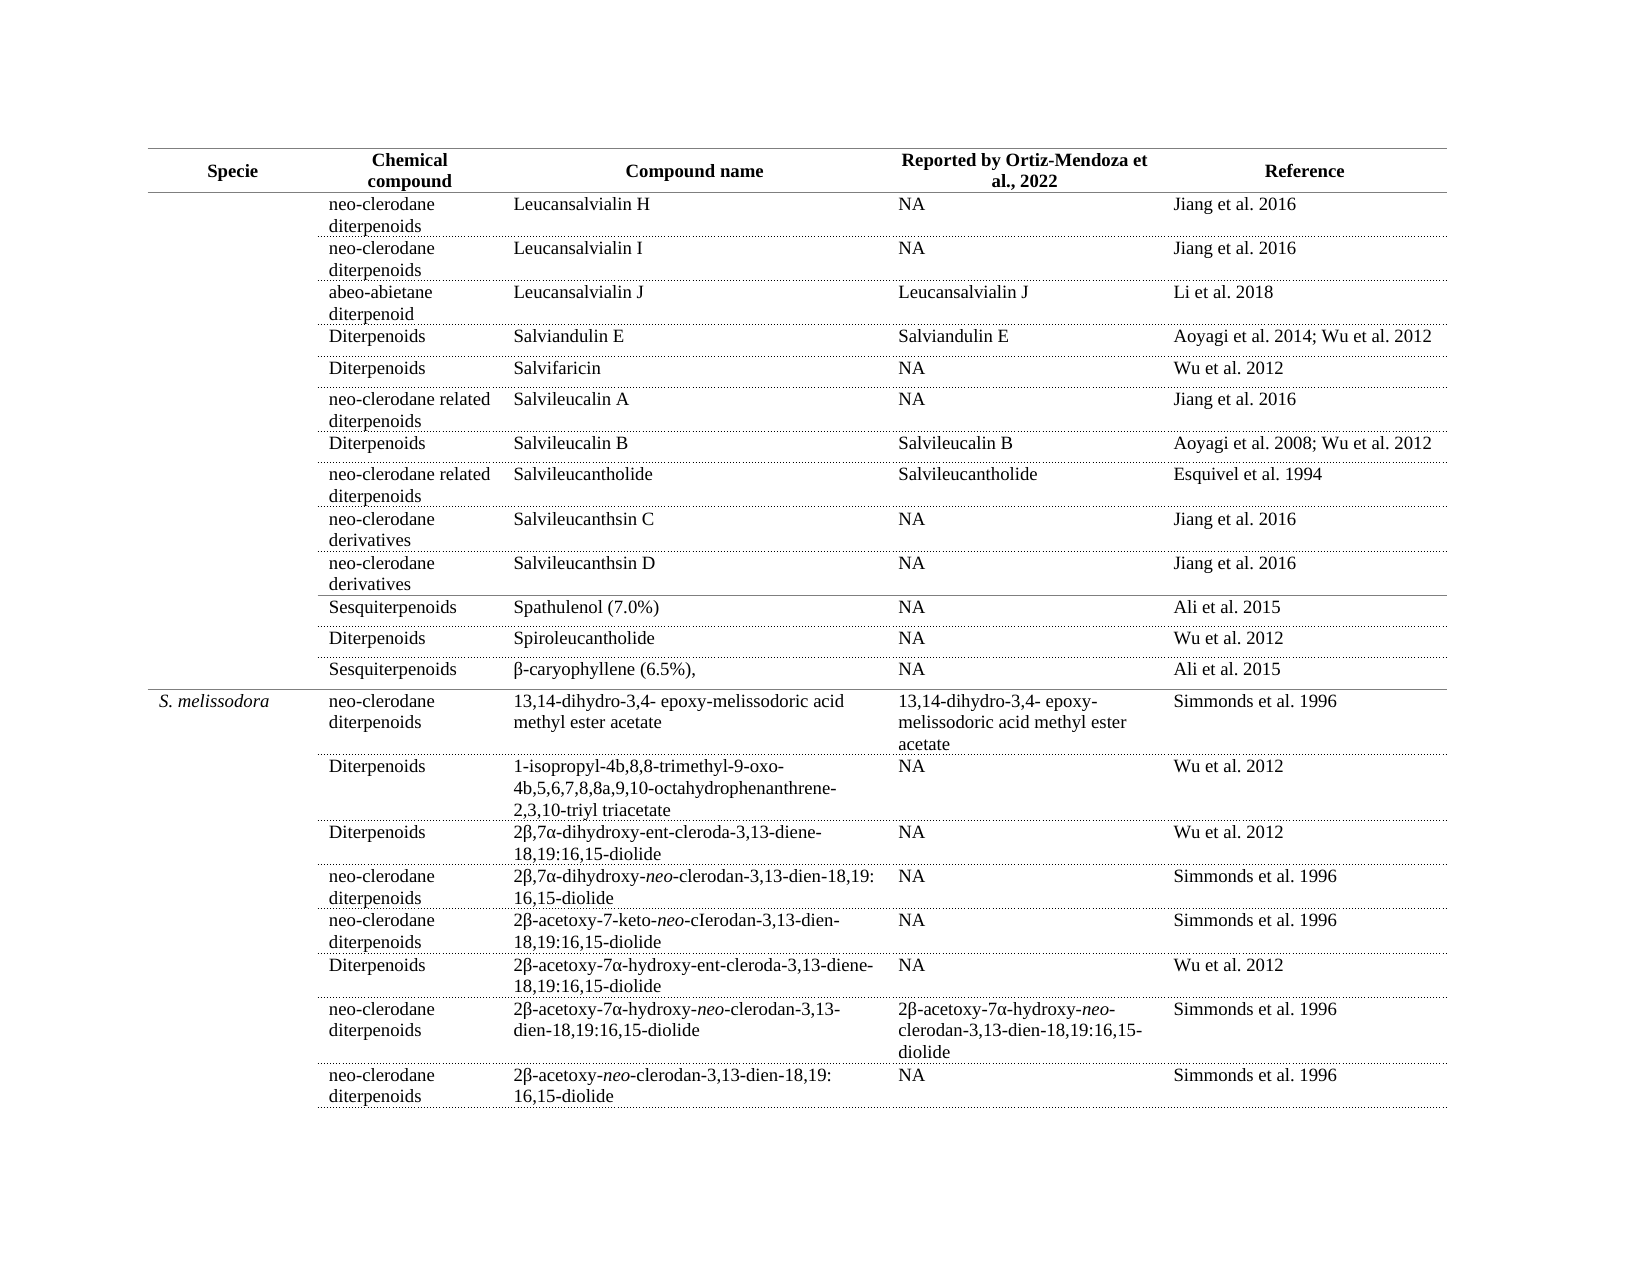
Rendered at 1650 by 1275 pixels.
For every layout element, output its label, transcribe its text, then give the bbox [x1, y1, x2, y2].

table_cell NA [887, 596, 1162, 626]
table_cell Salviandulin E [502, 324, 887, 356]
table_cell Salvileucantholide [502, 462, 887, 506]
table_cell Salvileucanthsin D [502, 551, 887, 595]
table_cell Wu et al. 2012 [1162, 953, 1447, 997]
table_cell Diterpenoids [318, 431, 502, 462]
table_cell Jiang et al. 2016 [1162, 506, 1447, 551]
table_cell S. melissodora [148, 690, 317, 1107]
table_header Reference [1162, 149, 1447, 192]
table_cell NA [887, 1063, 1162, 1107]
table_cell NA [887, 864, 1162, 908]
table_cell NA [887, 953, 1162, 997]
table_cell Spathulenol (7.0%) [502, 596, 887, 626]
table_cell Salvileucanthsin C [502, 506, 887, 551]
table_cell Salviandulin E [887, 324, 1162, 356]
table_cell Leucansalvialin J [502, 280, 887, 324]
table_cell Simmonds et al. 1996 [1162, 1063, 1447, 1107]
table_cell NA [887, 754, 1162, 820]
table_cell neo-clerodane diterpenoids [318, 690, 502, 754]
table_cell Wu et al. 2012 [1162, 754, 1447, 820]
table_cell 2β-acetoxy-neo-clerodan-3,13-dien-18,19: 16,15-diolide [502, 1063, 887, 1107]
table_cell Aoyagi et al. 2008; Wu et al. 2012 [1162, 431, 1447, 462]
table_cell NA [887, 356, 1162, 387]
table_cell neo-clerodane related diterpenoids [318, 387, 502, 431]
table_header Specie [148, 149, 317, 192]
table_cell 2β-acetoxy-7α-hydroxy-neo-clerodan-3,13-dien-18,19:16,15-diolide [502, 997, 887, 1062]
table_cell Leucansalvialin H [502, 193, 887, 236]
table_cell Aoyagi et al. 2014; Wu et al. 2012 [1162, 324, 1447, 356]
table_cell Leucansalvialin I [502, 236, 887, 280]
table_cell Spiroleucantholide [502, 626, 887, 657]
table_cell NA [887, 626, 1162, 657]
table_cell Simmonds et al. 1996 [1162, 690, 1447, 754]
table_cell 2β-acetoxy-7-keto-neo-cIerodan-3,13-dien-18,19:16,15-diolide [502, 908, 887, 952]
table_cell Salvileucantholide [887, 462, 1162, 506]
table_cell neo-clerodane derivatives [318, 551, 502, 595]
table_cell neo-clerodane diterpenoids [318, 864, 502, 908]
table_cell Jiang et al. 2016 [1162, 236, 1447, 280]
table_cell NA [887, 387, 1162, 431]
table_cell neo-clerodane diterpenoids [318, 908, 502, 952]
table_cell 2β,7α-dihydroxy-ent-cleroda-3,13-diene-18,19:16,15-diolide [502, 820, 887, 864]
table_cell NA [887, 506, 1162, 551]
table_cell Wu et al. 2012 [1162, 356, 1447, 387]
table_cell neo-clerodane diterpenoids [318, 193, 502, 236]
table_cell Salvileucalin B [502, 431, 887, 462]
table_cell neo-clerodane diterpenoids [318, 1063, 502, 1107]
table_cell Simmonds et al. 1996 [1162, 908, 1447, 952]
table_cell Wu et al. 2012 [1162, 626, 1447, 657]
table_cell neo-clerodane diterpenoids [318, 997, 502, 1062]
table_cell Simmonds et al. 1996 [1162, 997, 1447, 1062]
table_cell Esquivel et al. 1994 [1162, 462, 1447, 506]
table_cell Salvileucalin B [887, 431, 1162, 462]
table_cell NA [887, 820, 1162, 864]
table_cell Sesquiterpenoids [318, 657, 502, 688]
table_cell Diterpenoids [318, 626, 502, 657]
table_cell Jiang et al. 2016 [1162, 387, 1447, 431]
table_cell 2β,7α-dihydroxy-neo-clerodan-3,13-dien-18,19: 16,15-diolide [502, 864, 887, 908]
table_cell Jiang et al. 2016 [1162, 193, 1447, 236]
table_cell neo-clerodane diterpenoids [318, 236, 502, 280]
table_cell Ali et al. 2015 [1162, 657, 1447, 688]
table_cell Li et al. 2018 [1162, 280, 1447, 324]
table_cell neo-clerodane related diterpenoids [318, 462, 502, 506]
table_header Chemical compound [318, 149, 502, 192]
table_cell 2β-acetoxy-7α-hydroxy-neo-clerodan-3,13-dien-18,19:16,15-diolide [887, 997, 1162, 1062]
table_cell Salvifaricin [502, 356, 887, 387]
table_cell NA [887, 193, 1162, 236]
table_cell NA [887, 908, 1162, 952]
table_cell Diterpenoids [318, 953, 502, 997]
table_cell Diterpenoids [318, 820, 502, 864]
table_cell Simmonds et al. 1996 [1162, 864, 1447, 908]
table_cell 1-isopropyl-4b,8,8-trimethyl-9-oxo-4b,5,6,7,8,8a,9,10-octahydrophenanthrene-2,3,10-triyl triacetate [502, 754, 887, 820]
table_header Reported by Ortiz-Mendoza et al., 2022 [887, 149, 1162, 192]
table_cell Diterpenoids [318, 324, 502, 356]
table_cell NA [887, 657, 1162, 688]
table_cell 2β-acetoxy-7α-hydroxy-ent-cleroda-3,13-diene-18,19:16,15-diolide [502, 953, 887, 997]
table_cell Leucansalvialin J [887, 280, 1162, 324]
table_cell NA [887, 236, 1162, 280]
table_cell abeo-abietane diterpenoid [318, 280, 502, 324]
table_cell β-caryophyllene (6.5%), [502, 657, 887, 688]
table_header Compound name [502, 149, 887, 192]
table_cell Salvileucalin A [502, 387, 887, 431]
table_cell NA [887, 551, 1162, 595]
table_cell 13,14-dihydro-3,4- epoxy-melissodoric acid methyl ester acetate [502, 690, 887, 754]
table_cell Diterpenoids [318, 754, 502, 820]
table_cell 13,14-dihydro-3,4- epoxy-melissodoric acid methyl ester acetate [887, 690, 1162, 754]
table_cell Jiang et al. 2016 [1162, 551, 1447, 595]
table_cell Diterpenoids [318, 356, 502, 387]
table_cell neo-clerodane derivatives [318, 506, 502, 551]
table_cell Ali et al. 2015 [1162, 596, 1447, 626]
table_cell Wu et al. 2012 [1162, 820, 1447, 864]
table_cell Sesquiterpenoids [318, 596, 502, 626]
